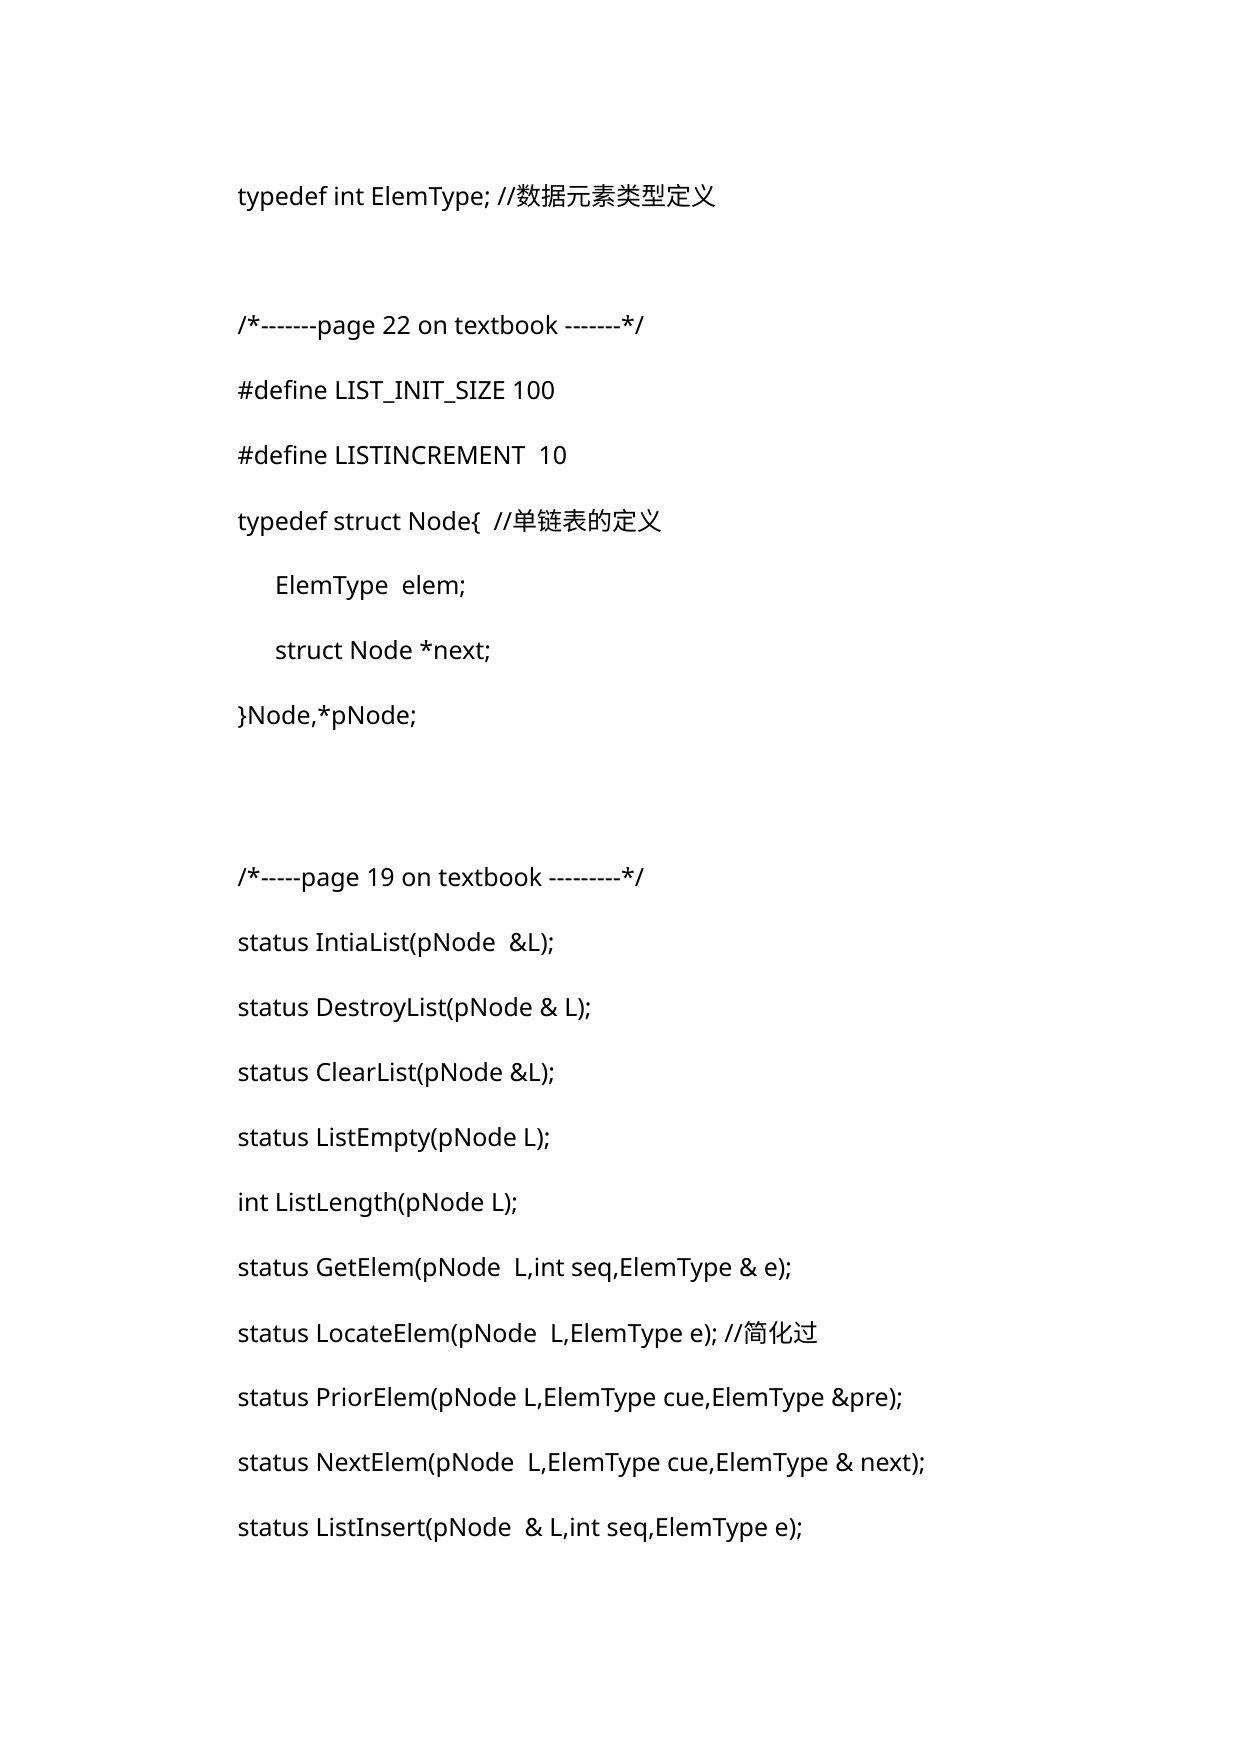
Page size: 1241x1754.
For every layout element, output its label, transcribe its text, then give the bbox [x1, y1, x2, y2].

text struct Node *next; [187, 617, 1053, 682]
text status NextElem(pNode L,ElemType cue,ElemType & next); [187, 1429, 1053, 1494]
text /*-----page 19 on textbook ---------*/ [187, 844, 1053, 909]
text status LocateElem(pNode L,ElemType e); //简化过 [187, 1299, 1053, 1364]
text #define LISTINCREMENT 10 [187, 422, 1053, 487]
text status ListInsert(pNode & L,int seq,ElemType e); [187, 1494, 1053, 1559]
text typedef int ElemType; //数据元素类型定义 [187, 162, 1053, 227]
text status ClearList(pNode &L); [187, 1039, 1053, 1104]
text typedef struct Node{ //单链表的定义 [187, 487, 1053, 552]
text #define LIST_INIT_SIZE 100 [187, 357, 1053, 422]
text status IntiaList(pNode &L); [187, 909, 1053, 974]
text status GetElem(pNode L,int seq,ElemType & e); [187, 1234, 1053, 1299]
text status PriorElem(pNode L,ElemType cue,ElemType &pre); [187, 1364, 1053, 1429]
text status ListEmpty(pNode L); [187, 1104, 1053, 1169]
text ElemType elem; [187, 552, 1053, 617]
text int ListLength(pNode L); [187, 1169, 1053, 1234]
text }Node,*pNode; [187, 682, 1053, 747]
text status DestroyList(pNode & L); [187, 974, 1053, 1039]
text /*-------page 22 on textbook -------*/ [187, 292, 1053, 357]
